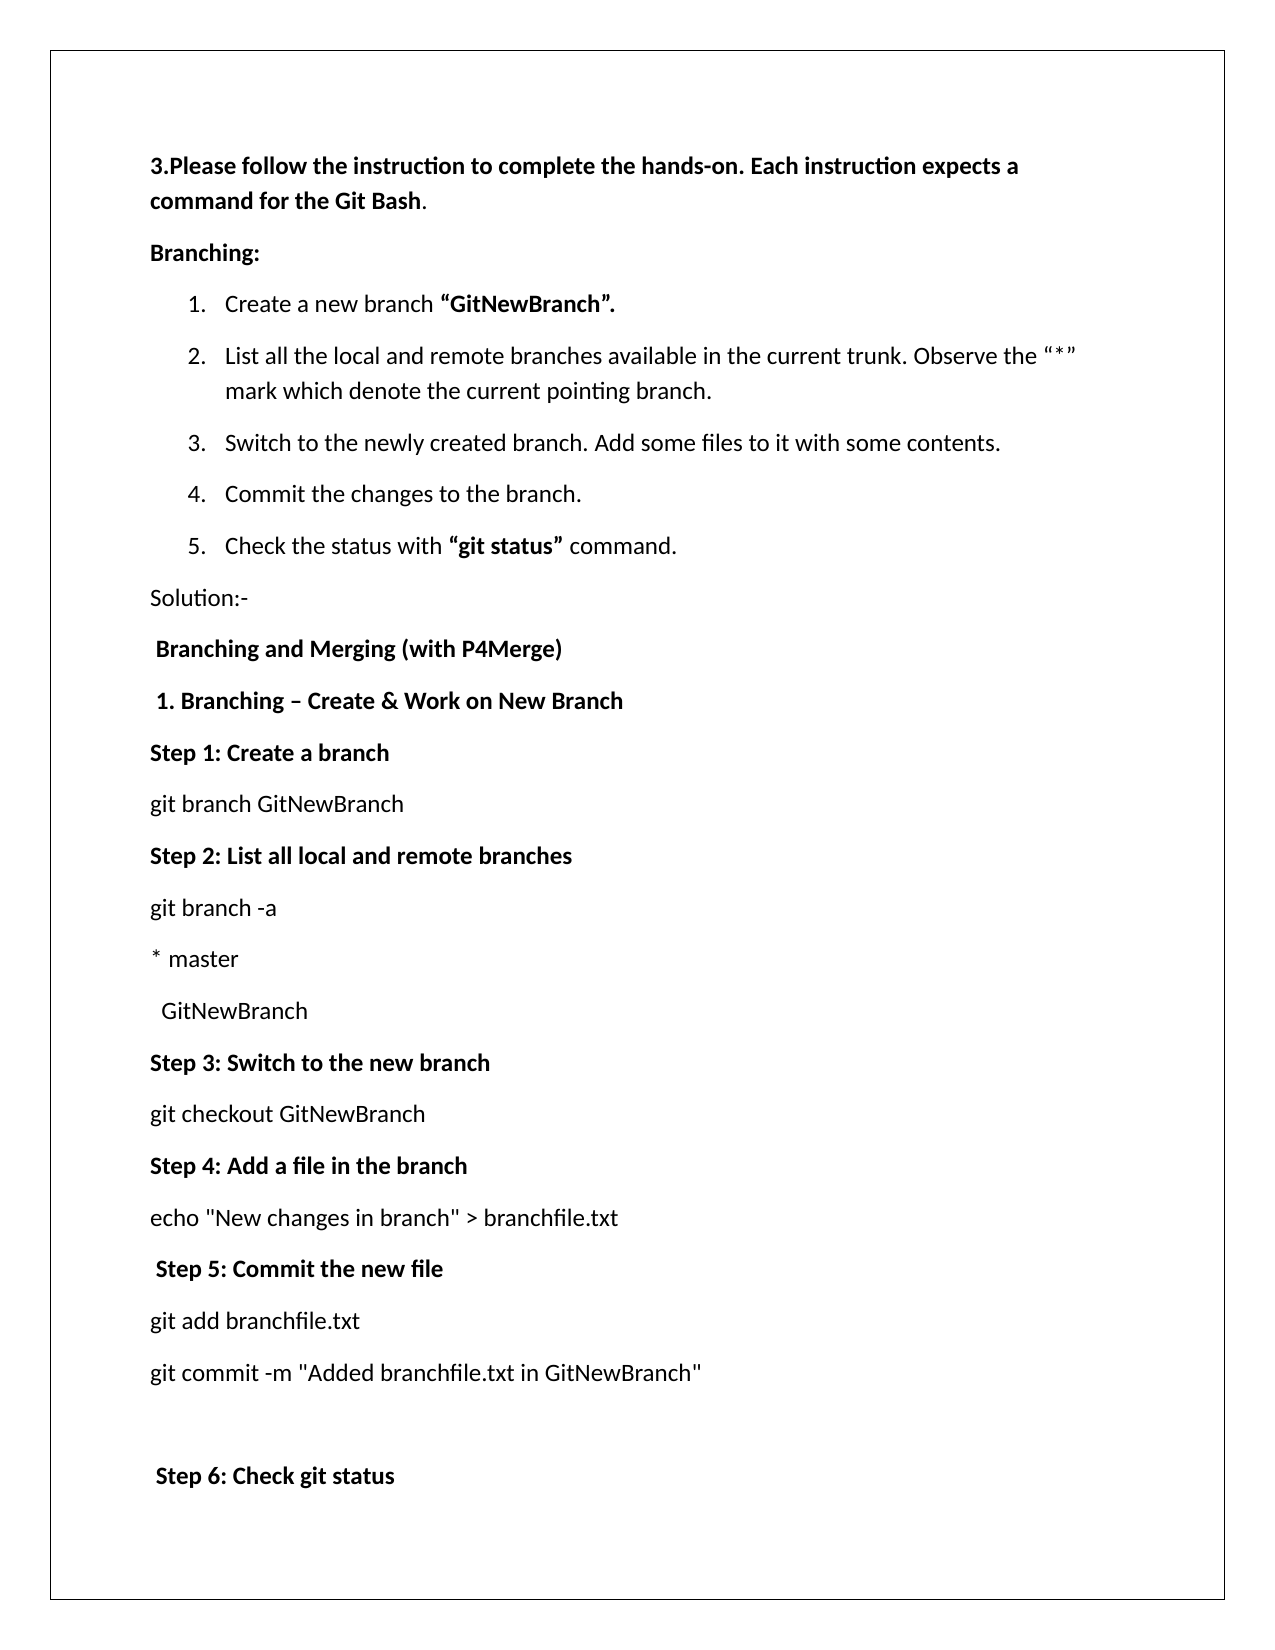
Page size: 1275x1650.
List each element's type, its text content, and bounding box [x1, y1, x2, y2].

text Step 6: Check git status [150, 1460, 1125, 1491]
text echo "New changes in branch" > branchfile.txt [150, 1202, 1125, 1232]
list Check the status with “git status” command. [187, 530, 1125, 561]
text git checkout GitNewBranch [150, 1098, 1125, 1129]
text git commit -m "Added branchfile.txt in GitNewBranch" [150, 1357, 1125, 1387]
text Step 5: Commit the new file [150, 1253, 1125, 1284]
list Create a new branch “GitNewBranch”. [187, 288, 1125, 319]
text git add branchfile.txt [150, 1305, 1125, 1336]
text GitNewBranch [150, 995, 1125, 1026]
text git branch GitNewBranch [150, 788, 1125, 819]
text * master [150, 943, 1125, 974]
text 1. Branching – Create & Work on New Branch [150, 685, 1125, 716]
text Step 1: Create a branch [150, 737, 1125, 767]
list List all the local and remote branches available in the current trunk. Observe the “*” mark which denote the current pointing branch. [187, 340, 1125, 406]
text Branching: [150, 237, 1125, 267]
text git branch -a [150, 892, 1125, 922]
text Step 4: Add a file in the branch [150, 1150, 1125, 1181]
list Switch to the newly created branch. Add some files to it with some contents. [187, 427, 1125, 457]
text Branching and Merging (with P4Merge) [150, 633, 1125, 664]
text Step 2: List all local and remote branches [150, 840, 1125, 871]
list Commit the changes to the branch. [187, 478, 1125, 509]
text 3.Please follow the instruction to complete the hands-on. Each instruction expects a command for the Git Bash. [150, 150, 1125, 216]
text Step 3: Switch to the new branch [150, 1047, 1125, 1077]
text Solution:- [150, 582, 1125, 612]
